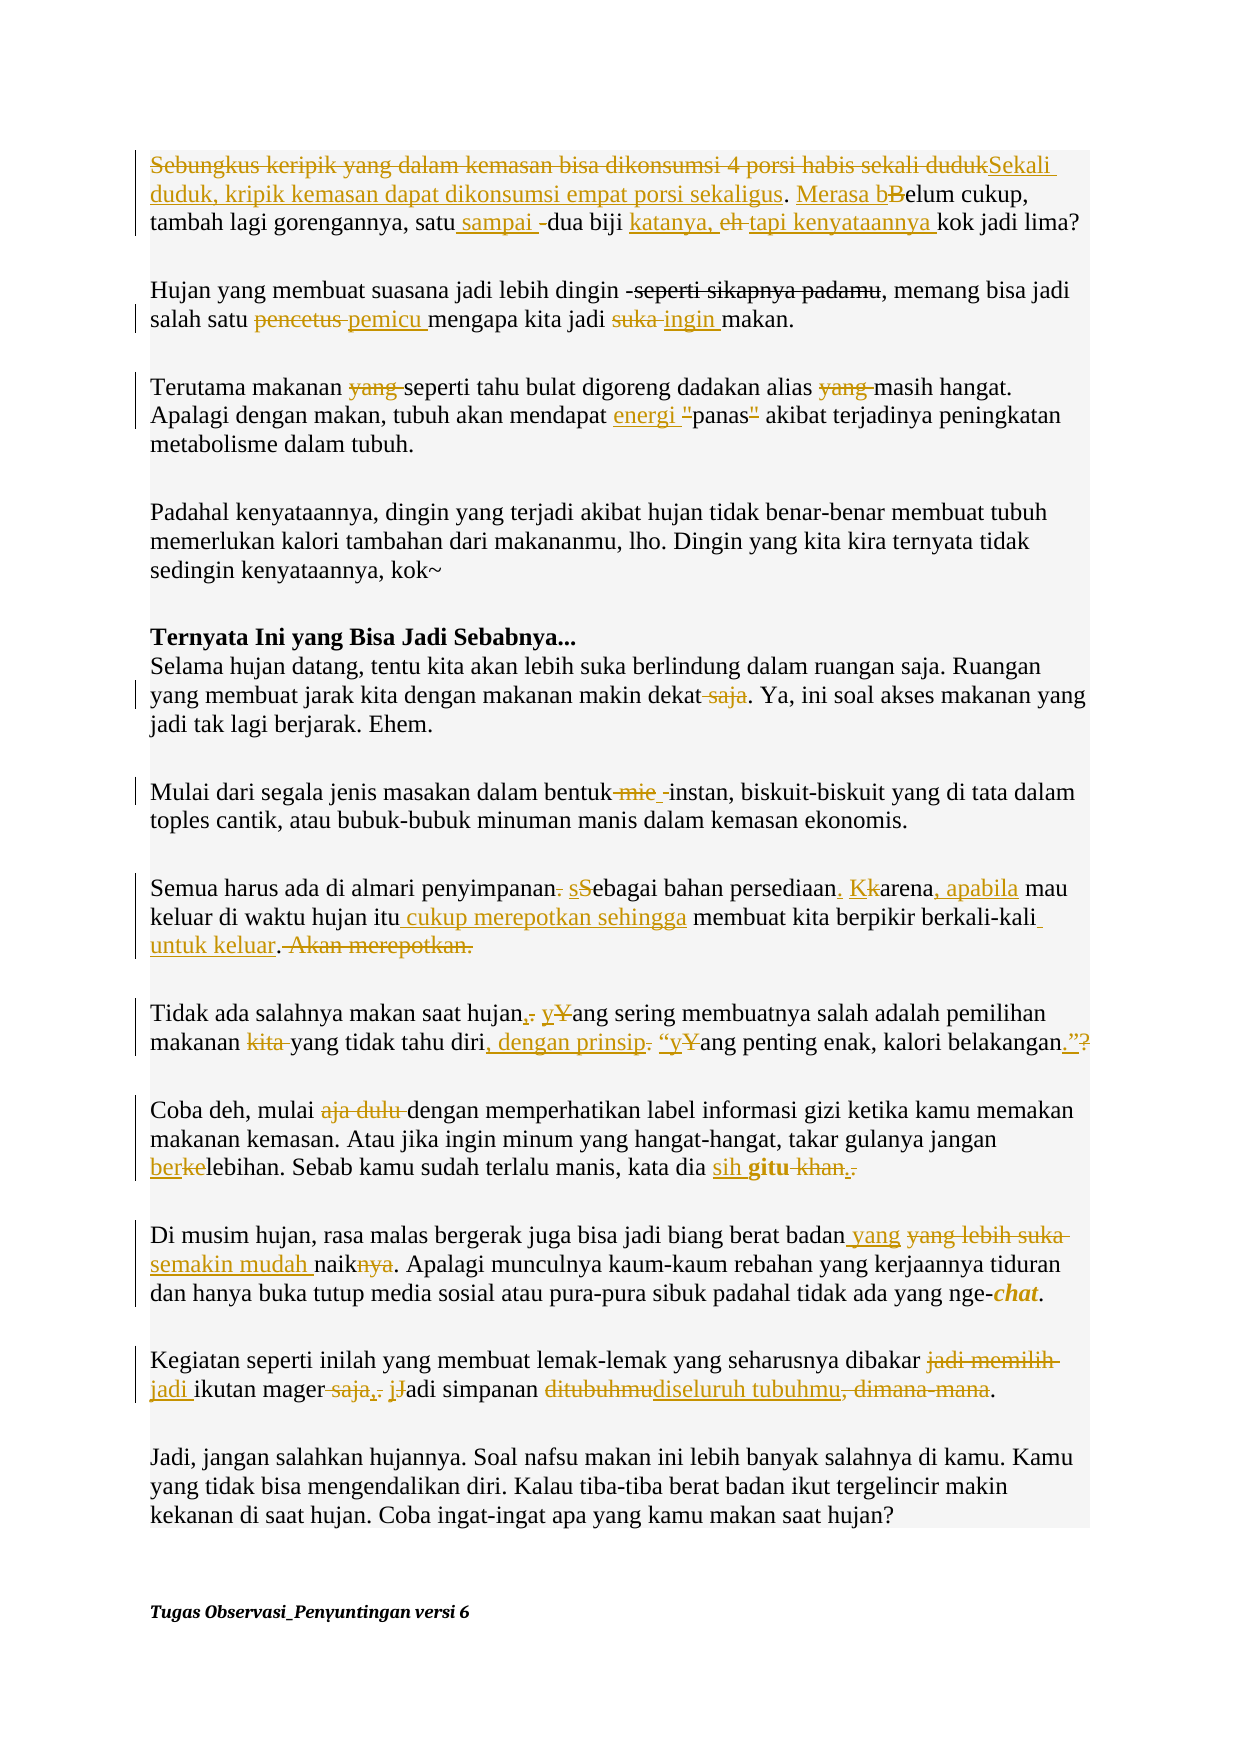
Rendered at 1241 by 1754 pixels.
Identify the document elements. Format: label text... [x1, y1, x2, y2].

text Semua harus ada di almari penyimpanan ebagai bahan persediaan arena mau keluar di waktu hujan itu membuat kita berpikir berkali-kali. [150, 873, 1090, 959]
text Ternyata Ini yang Bisa Jadi Sebabnya... Selama hujan datang, tentu kita akan lebih suka berlindung dalam ruangan saja. Ruangan yang membuat jarak kita dengan makanan makin dekat. Ya, ini soal akses makanan yang jadi tak lagi berjarak. Ehem. [150, 622, 1090, 737]
text Di musim hujan, rasa malas bergerak juga bisa jadi biang berat badan naik. Apalagi munculnya kaum-kaum rebahan yang kerjaannya tiduran dan hanya buka tutup media sosial atau pura-pura sibuk padahal tidak ada yang nge-chat. [150, 1220, 1090, 1307]
text Terutama makanan seperti tahu bulat digoreng dadakan alias masih hangat. Apalagi dengan makan, tubuh akan mendapat panas akibat terjadinya peningkatan metabolisme dalam tubuh. [150, 372, 1090, 458]
text Tidak ada salahnya makan saat hujan ang sering membuatnya salah adalah pemilihan makanan yang tidak tahu diri ang penting enak, kalori belakangan [150, 998, 1090, 1056]
text Padahal kenyataannya, dingin yang terjadi akibat hujan tidak benar-benar membuat tubuh memerlukan kalori tambahan dari makananmu, lho. Dingin yang kita kira ternyata tidak sedingin kenyataannya, kok~ [150, 497, 1090, 583]
text . elum cukup, tambah lagi gorengannya, satudua biji kok jadi lima? [150, 150, 1090, 236]
text Coba deh, mulai dengan memperhatikan label informasi gizi ketika kamu memakan makanan kemasan. Atau jika ingin minum yang hangat-hangat, takar gulanya jangan lebihan. Sebab kamu sudah terlalu manis, kata dia gitu [150, 1095, 1090, 1181]
text Mulai dari segala jenis masakan dalam bentukinstan, biskuit-biskuit yang di tata dalam toples cantik, atau bubuk-bubuk minuman manis dalam kemasan ekonomis. [150, 777, 1090, 834]
text Kegiatan seperti inilah yang membuat lemak-lemak yang seharusnya dibakar ikutan mager adi simpanan . [150, 1346, 1090, 1403]
text Jadi, jangan salahkan hujannya. Soal nafsu makan ini lebih banyak salahnya di kamu. Kamu yang tidak bisa mengendalikan diri. Kalau tiba-tiba berat badan ikut tergelincir makin kekanan di saat hujan. Coba ingat-ingat apa yang kamu makan saat hujan? [150, 1442, 1090, 1528]
text Hujan yang membuat suasana jadi lebih dingin -seperti sikapnya padamu, memang bisa jadi salah satu mengapa kita jadi makan. [150, 275, 1090, 333]
